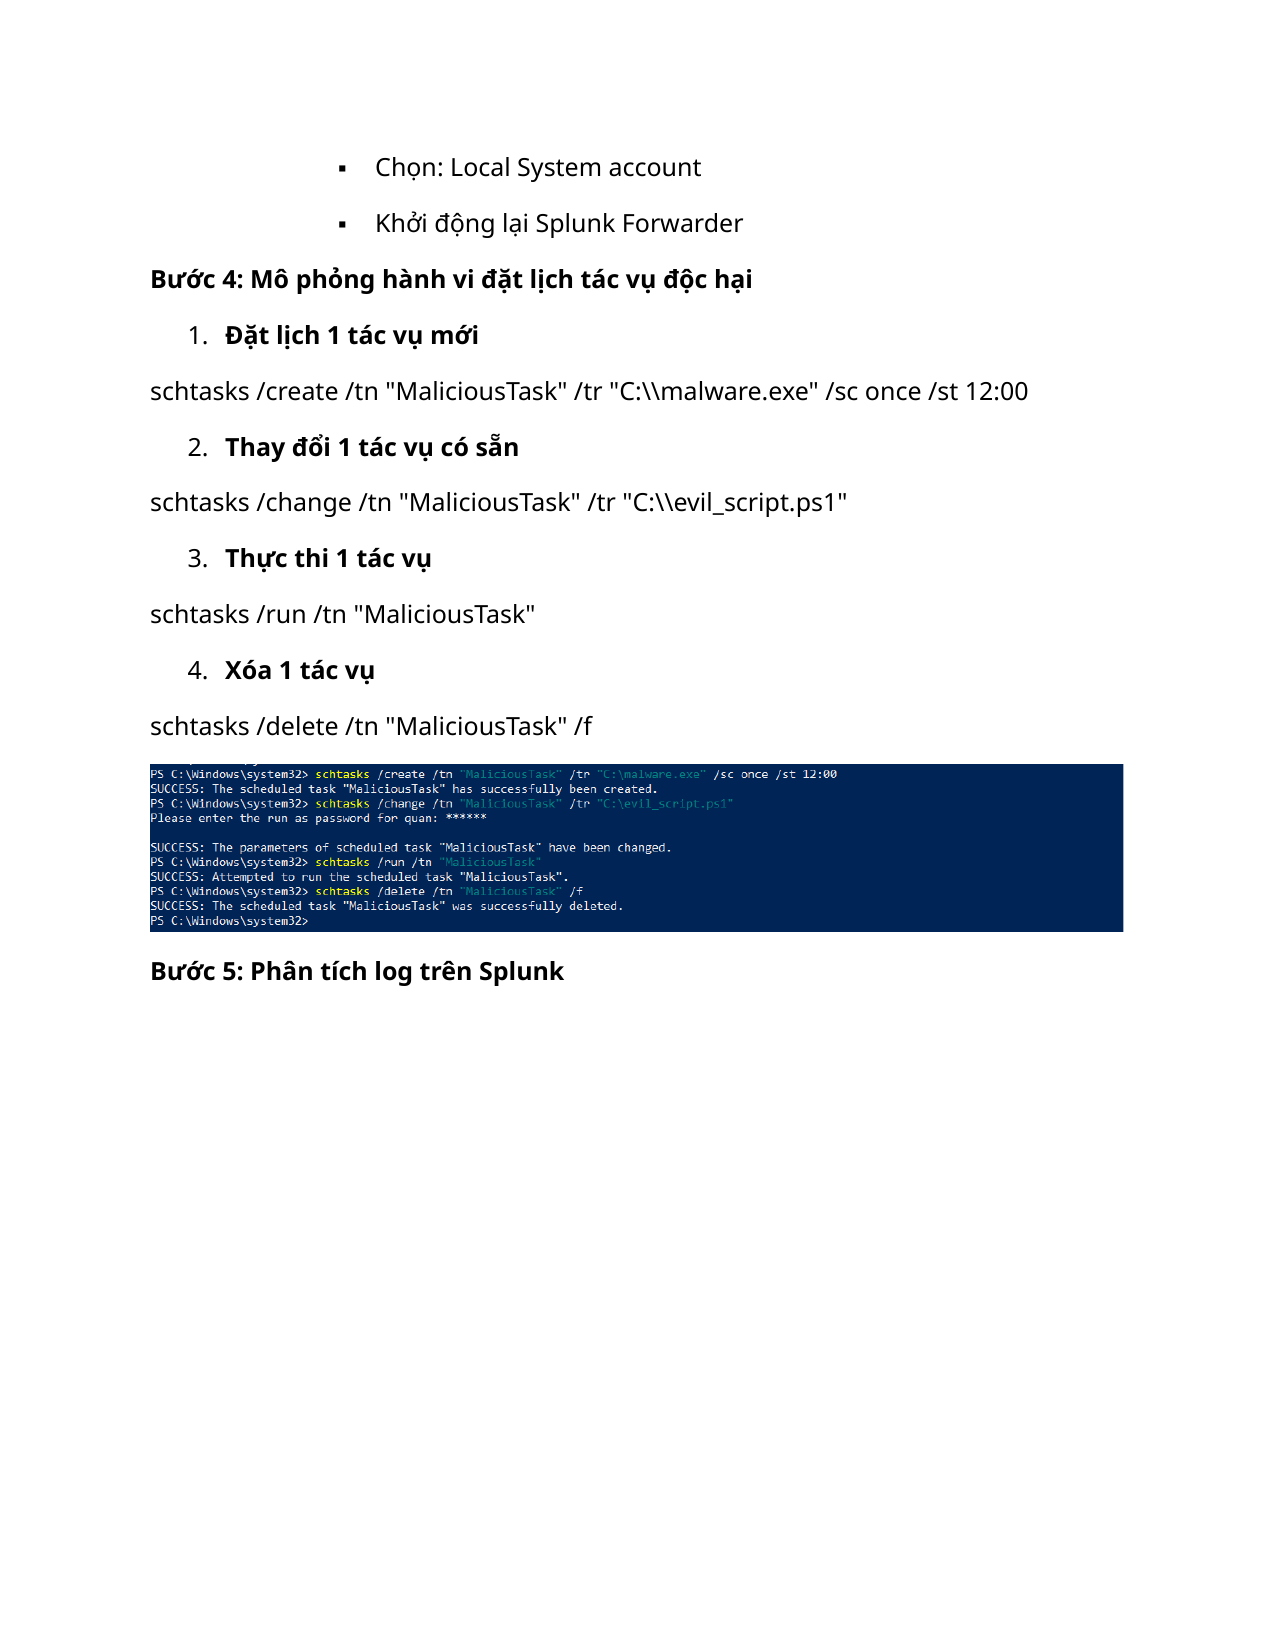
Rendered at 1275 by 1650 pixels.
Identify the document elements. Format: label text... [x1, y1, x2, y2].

list Khởi động lại Splunk Forwarder [337, 206, 1125, 240]
list Thực thi 1 tác vụ [187, 541, 1125, 575]
picture [150, 764, 1124, 932]
text schtasks /delete /tn "MaliciousTask" /f [150, 708, 1125, 742]
text schtasks /create /tn "MaliciousTask" /tr "C:\\malware.exe" /sc once /st 12:00 [150, 373, 1125, 407]
list Thay đổi 1 tác vụ có sẵn [187, 429, 1125, 463]
text schtasks /run /tn "MaliciousTask" [150, 597, 1125, 631]
text Bước 5: Phân tích log trên Splunk [150, 953, 1125, 987]
text schtasks /change /tn "MaliciousTask" /tr "C:\\evil_script.ps1" [150, 485, 1125, 519]
list Đặt lịch 1 tác vụ mới [187, 317, 1125, 352]
text Bước 4: Mô phỏng hành vi đặt lịch tác vụ độc hại [150, 262, 1125, 296]
list Xóa 1 tác vụ [187, 652, 1125, 687]
list Chọn: Local System account [337, 150, 1125, 184]
